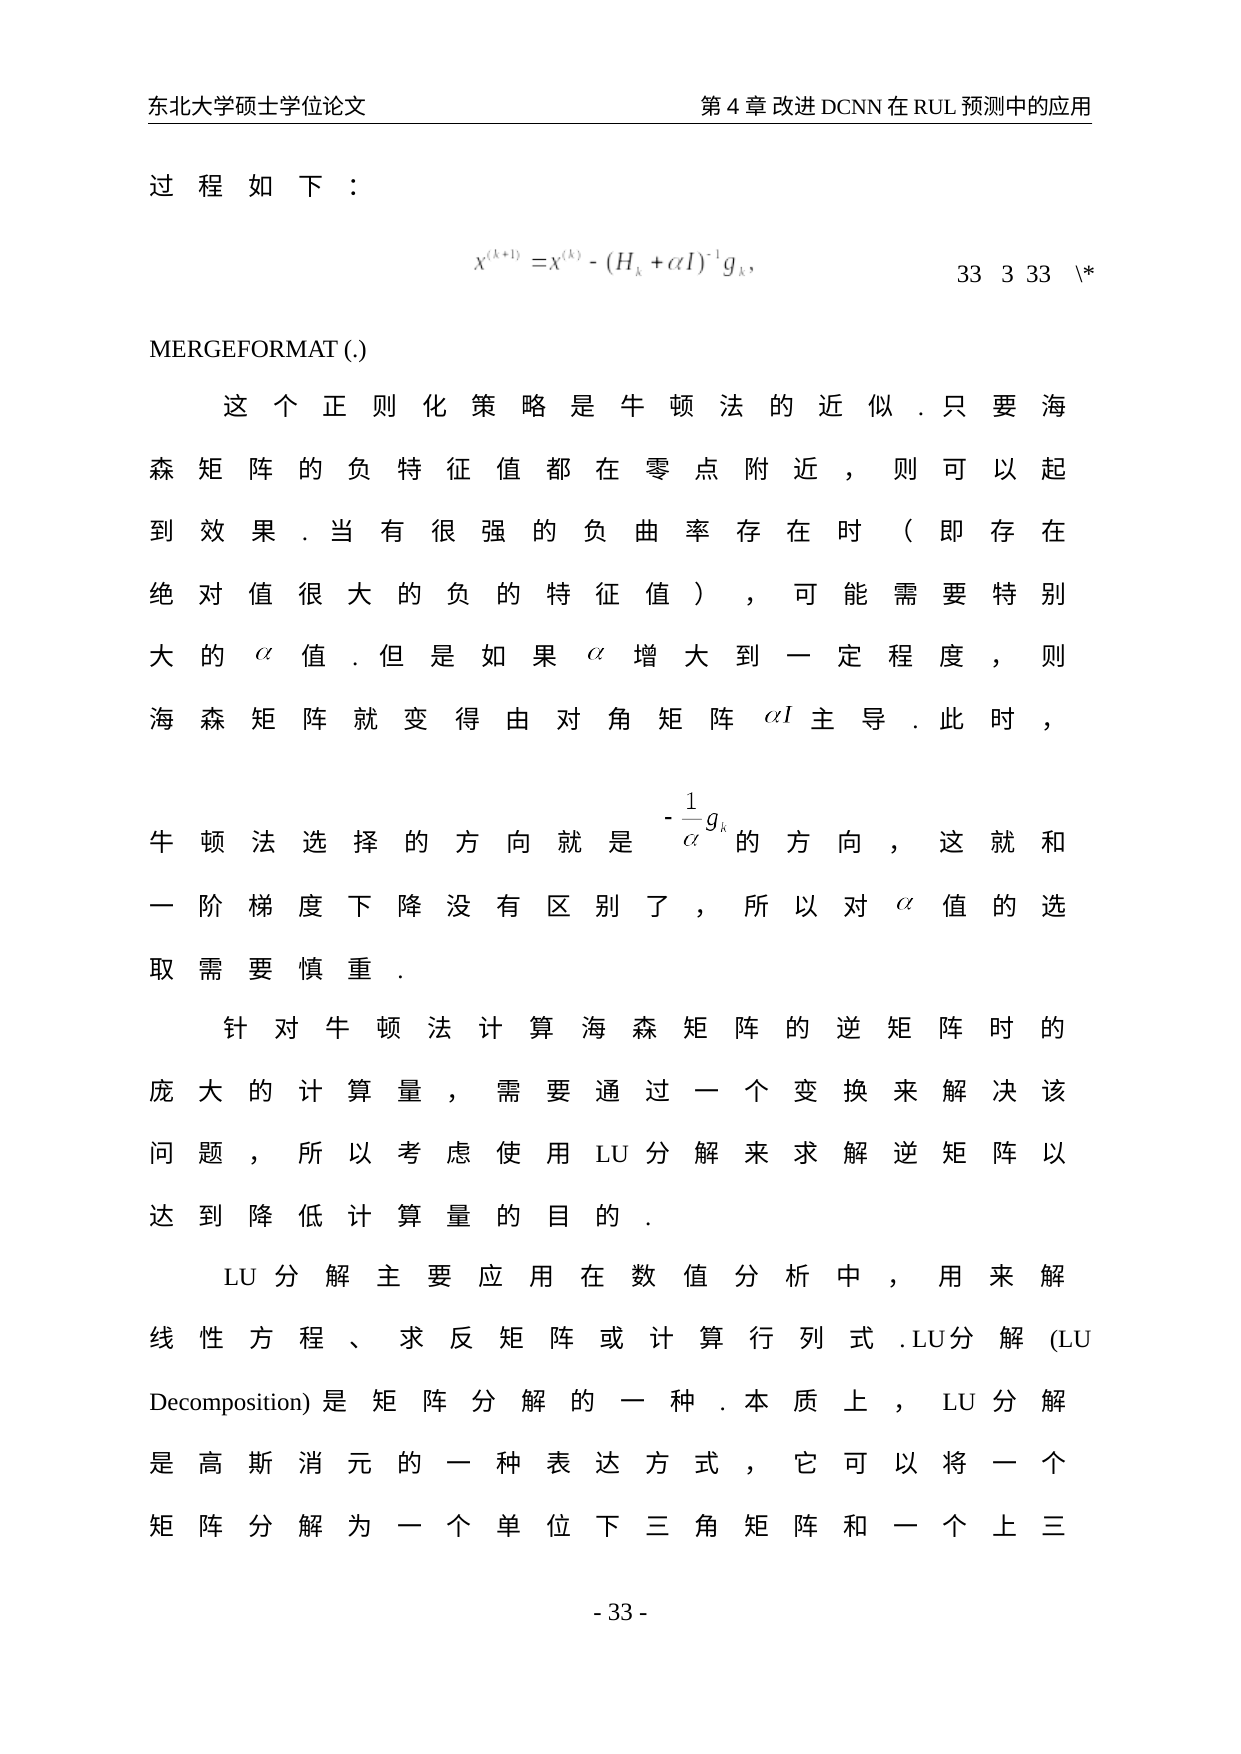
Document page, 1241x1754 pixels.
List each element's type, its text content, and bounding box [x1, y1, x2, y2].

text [149, 164, 1091, 206]
text 针对牛顿法计算海森矩阵的逆矩阵时的庞大的计算量，需要通过一个变换来解决该问题，所以考虑使用LU分解来求解逆矩阵以达到降低计算量的目的. [149, 1006, 1091, 1235]
text 这个正则化策略是牛顿法的近似. 只要海森矩阵的负特征值都在零点附近，则可以起到效果. 当有很强的负曲率存在时（即存在绝对值很大的负的特征值），可能需要特别大的值. 但是如果增大到一定程度，则海森矩阵就变得由对角矩阵主导. 此时，牛顿法选择的方向就是的方向，这就和一阶梯度下降没有区别了，所以对值的选取需要慎重. [149, 384, 1091, 988]
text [149, 1253, 1091, 1545]
